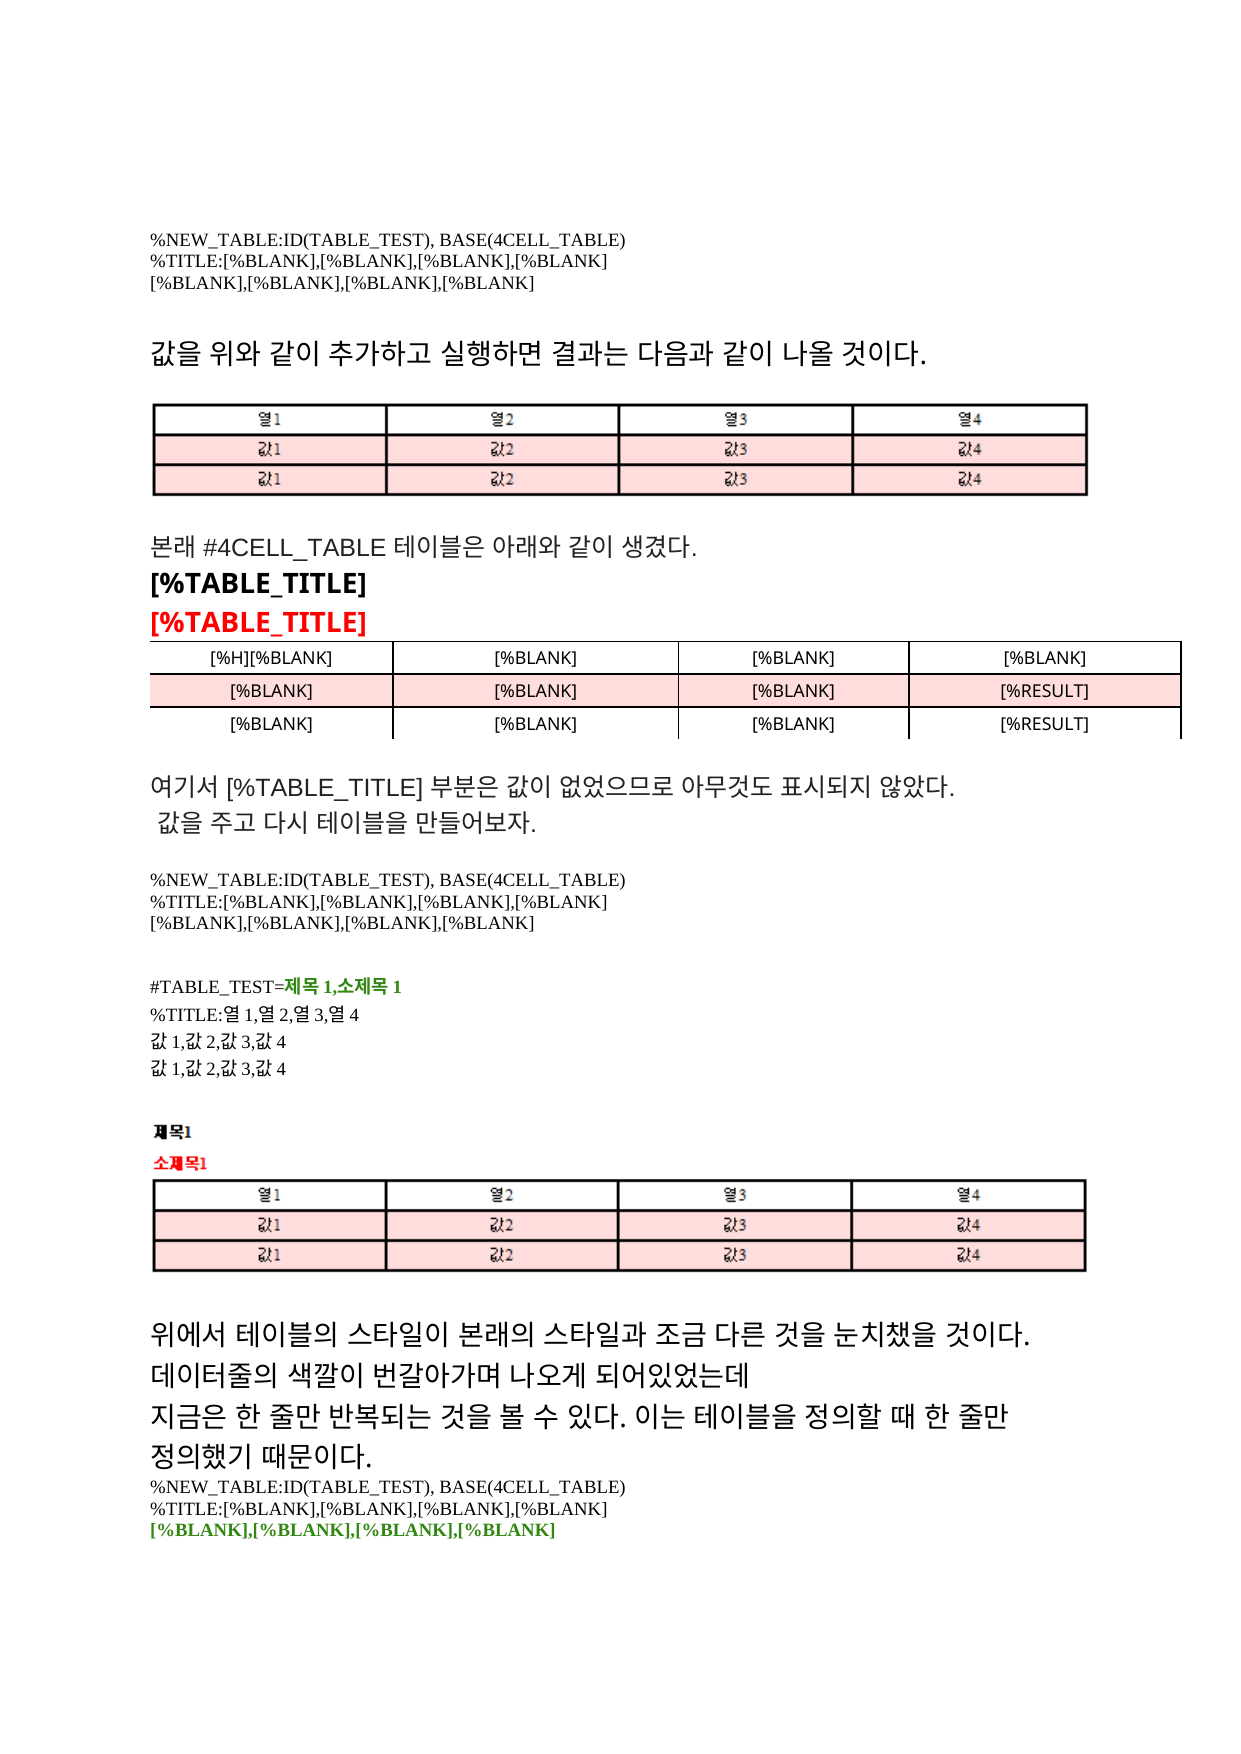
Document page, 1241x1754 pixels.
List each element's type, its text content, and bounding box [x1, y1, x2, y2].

table_cell [%RESULT] [910, 675, 1180, 706]
text 위에서 테이블의 스타일이 본래의 스타일과 조금 다른 것을 눈치챘을 것이다. 데이터줄의 색깔이 번갈아가며 나오게 되어있었는데 [150, 1313, 1090, 1394]
table_cell [%BLANK] [679, 708, 908, 739]
table_cell [%BLANK] [150, 708, 392, 739]
table_cell [%BLANK] [150, 675, 392, 706]
text %TITLE:[%BLANK],[%BLANK],[%BLANK],[%BLANK] [150, 250, 1090, 272]
table_cell [%BLANK] [394, 708, 678, 739]
picture [150, 401, 1091, 499]
table_header [%BLANK] [910, 642, 1180, 673]
text [%BLANK],[%BLANK],[%BLANK],[%BLANK] [150, 1519, 1090, 1541]
text 값을 위와 같이 추가하고 실행하면 결과는 다음과 같이 나올 것이다. [150, 332, 1090, 372]
table_cell [%BLANK] [679, 675, 908, 706]
text #TABLE_TEST=제목1,소제목1 [150, 972, 1090, 999]
table_cell [%RESULT] [910, 708, 1180, 739]
text %TITLE:열1,열2,열3,열4 [150, 999, 1090, 1026]
text 여기서 [%TABLE_TITLE] 부분은 값이 없었으므로 아무것도 표시되지 않았다. [150, 768, 1090, 804]
text %NEW_TABLE:ID(TABLE_TEST), BASE(4CELL_TABLE) [150, 869, 1090, 891]
text [%BLANK],[%BLANK],[%BLANK],[%BLANK] [150, 912, 1090, 934]
text [%TABLE_TITLE] [%TABLE_TITLE] [150, 564, 1090, 641]
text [150, 228, 1090, 250]
table_header [%BLANK] [679, 642, 908, 673]
table_cell [%BLANK] [394, 675, 678, 706]
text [150, 1498, 1090, 1519]
table_header [%BLANK] [394, 642, 678, 673]
text [%BLANK],[%BLANK],[%BLANK],[%BLANK] [150, 272, 1090, 293]
text 값1,값2,값3,값4 [150, 1026, 1090, 1053]
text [150, 1476, 1090, 1498]
table_header [%H][%BLANK] [150, 642, 392, 673]
picture [150, 1119, 1091, 1275]
text 지금은 한 줄만 반복되는 것을 볼 수 있다. 이는 테이블을 정의할 때 한 줄만 정의했기 때문이다. [150, 1394, 1090, 1476]
text 값1,값2,값3,값4 [150, 1053, 1090, 1081]
text 값을 주고 다시 테이블을 만들어보자. [150, 804, 1090, 840]
text %TITLE:[%BLANK],[%BLANK],[%BLANK],[%BLANK] [150, 891, 1090, 912]
text 본래 #4CELL_TABLE 테이블은 아래와 같이 생겼다. [150, 528, 1090, 564]
